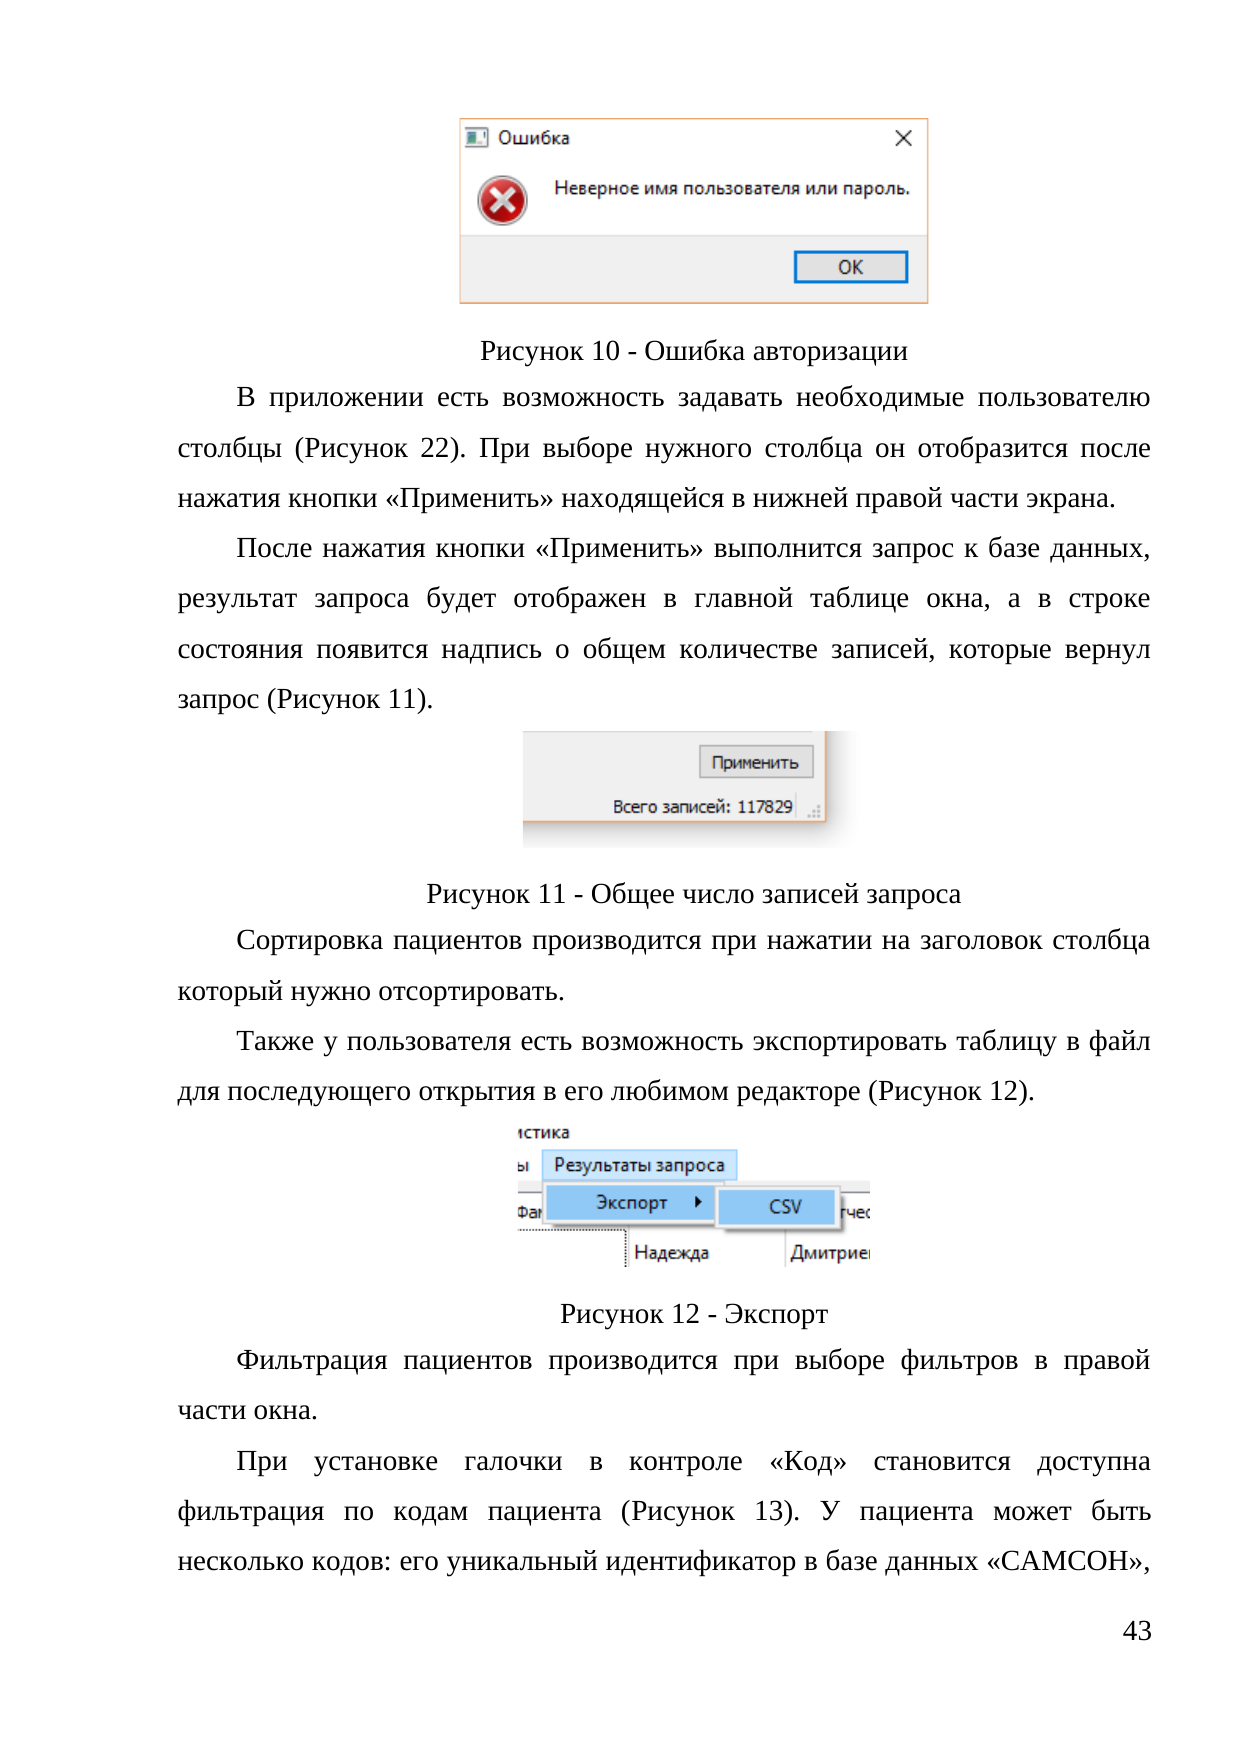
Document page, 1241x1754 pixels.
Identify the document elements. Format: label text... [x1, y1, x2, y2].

picture [522, 731, 865, 848]
picture [517, 1123, 870, 1267]
text Также у пользователя есть возможность экспортировать таблицу в файл для последующего открытия в его любимом редакторе (Рисунок 12). [177, 1023, 1152, 1107]
text В приложении есть возможность задавать необходимые пользователю столбцы (Рисунок 22). При выборе нужного столбца он отобразится после нажатия кнопки «Применить» находящейся в нижней правой части экрана. [177, 379, 1152, 513]
text После нажатия кнопки «Применить» выполнится запрос к базе данных, результат запроса будет отображен в главной таблице окна, а в строке состояния появится надпись о общем количестве записей, которые вернул запрос (Рисунок 11). [177, 530, 1152, 715]
text Сортировка пациентов производится при нажатии на заголовок столбца который нужно отсортировать. [177, 922, 1152, 1006]
text Фильтрация пациентов производится при выборе фильтров в правой части окна. [177, 1342, 1152, 1426]
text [177, 1443, 1152, 1577]
picture [459, 118, 929, 304]
